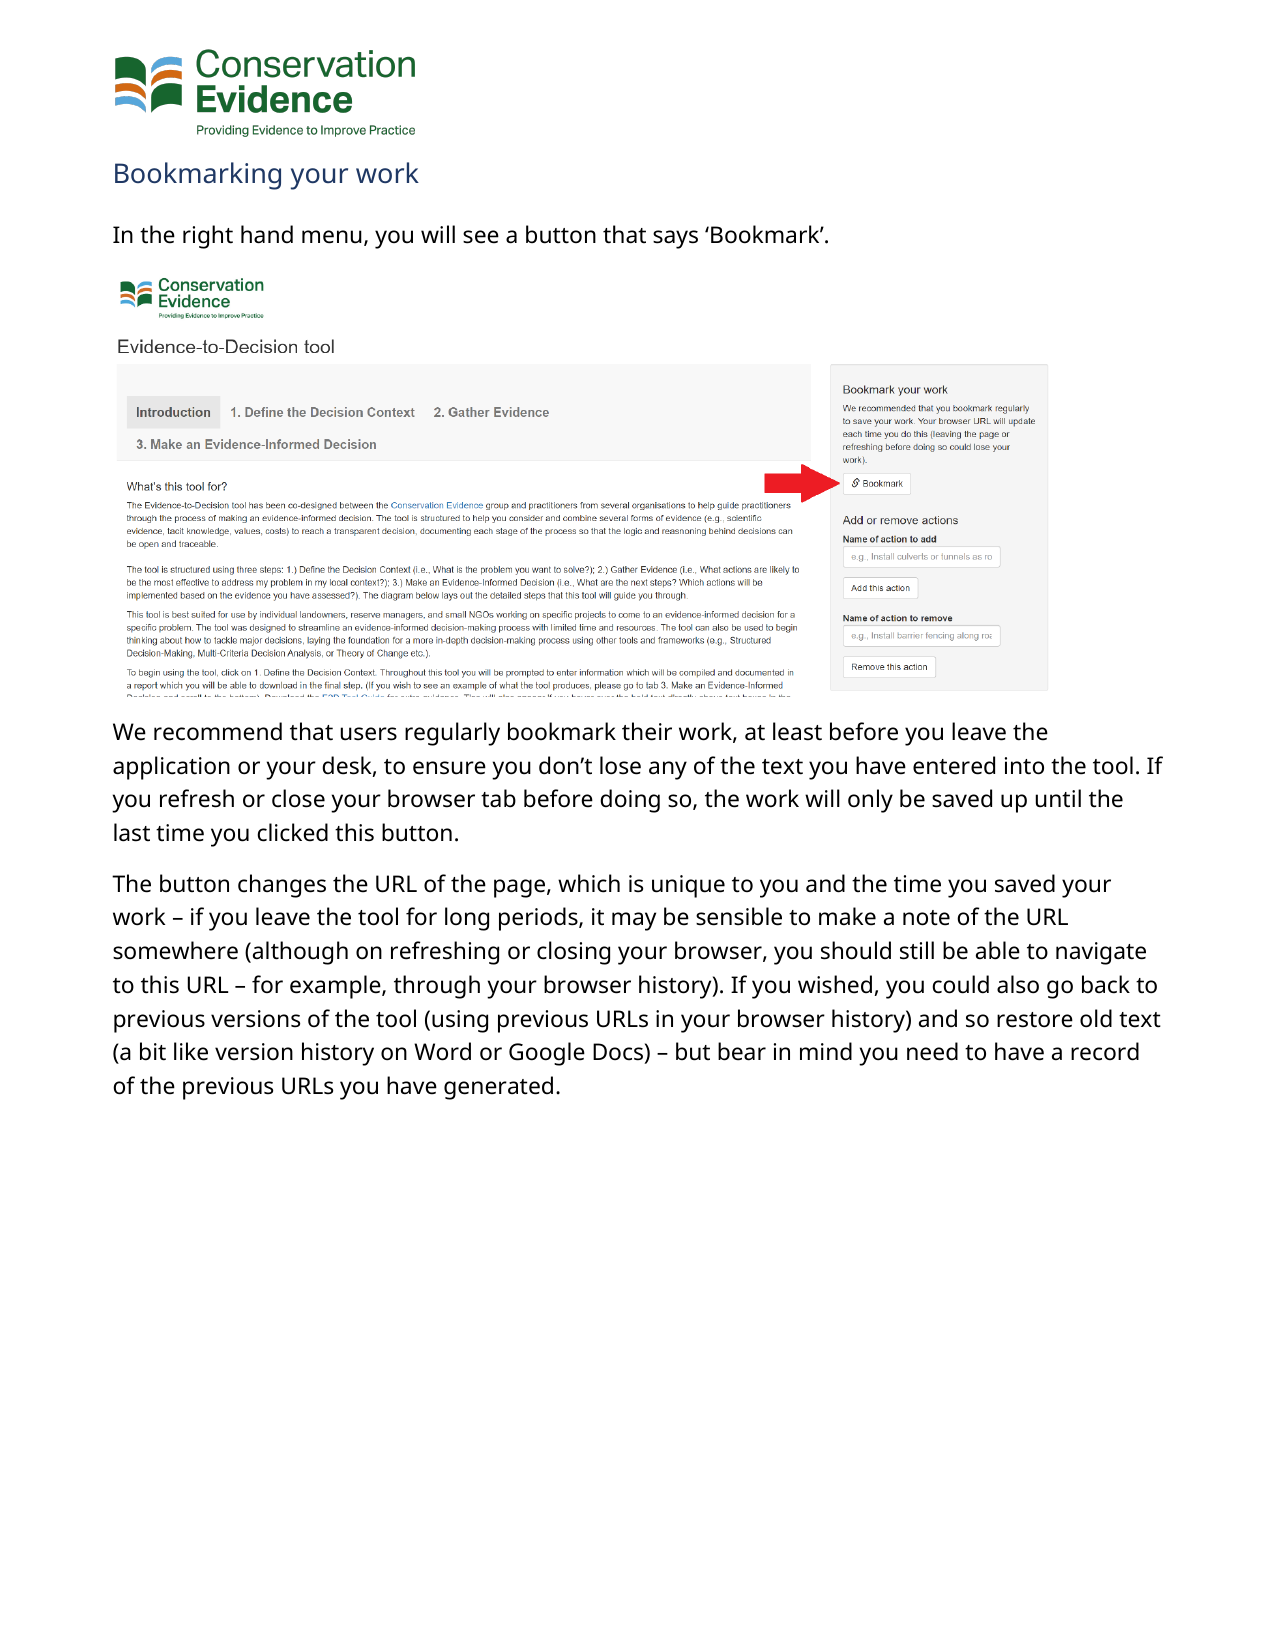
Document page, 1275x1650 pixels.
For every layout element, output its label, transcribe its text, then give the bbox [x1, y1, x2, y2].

text We recommend that users regularly bookmark their work, at least before you leave the application or your desk, to ensure you don’t lose any of the text you have entered into the tool. If you refresh or close your browser tab before doing so, the work will only be saved up until the last time you clicked this button. [112, 716, 1163, 848]
subtitle Bookmarking your work [112, 154, 1163, 191]
picture [112, 46, 418, 140]
text In the right hand menu, you will see a button that says ‘Bookmark’. [112, 219, 1163, 250]
text The button changes the URL of the page, which is unique to you and the time you saved your work – if you leave the tool for long periods, it may be sensible to make a note of the URL somewhere (although on refreshing or closing your browser, you should still be able to navigate to this URL – for example, through your browser history). If you wished, you could also go back to previous versions of the tool (using previous URLs in your browser history) and so restore old text (a bit like version history on Word or Google Docs) – but bear in mind you need to have a record of the previous URLs you have generated. [112, 868, 1163, 1101]
picture [112, 269, 1052, 697]
